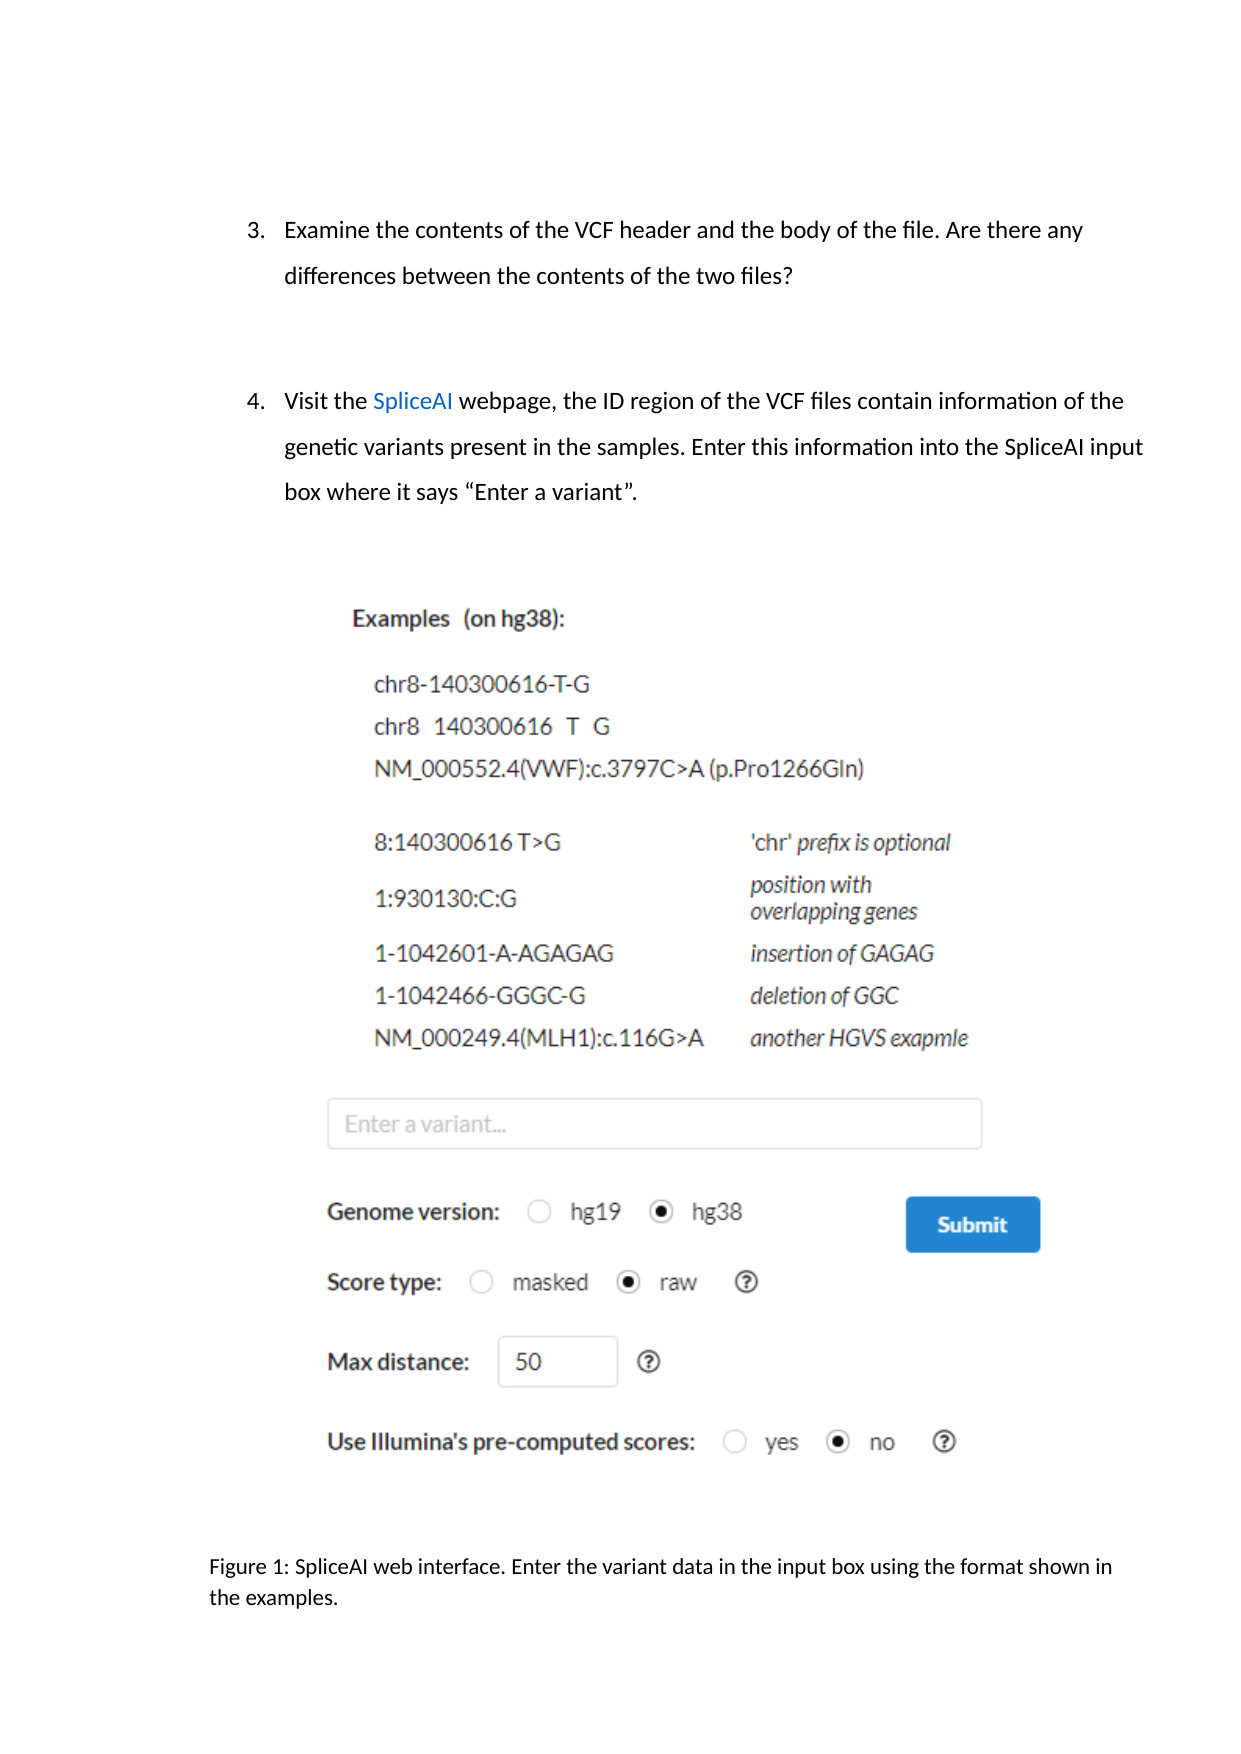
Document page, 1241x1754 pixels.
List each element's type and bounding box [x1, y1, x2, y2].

picture [276, 577, 1083, 1480]
